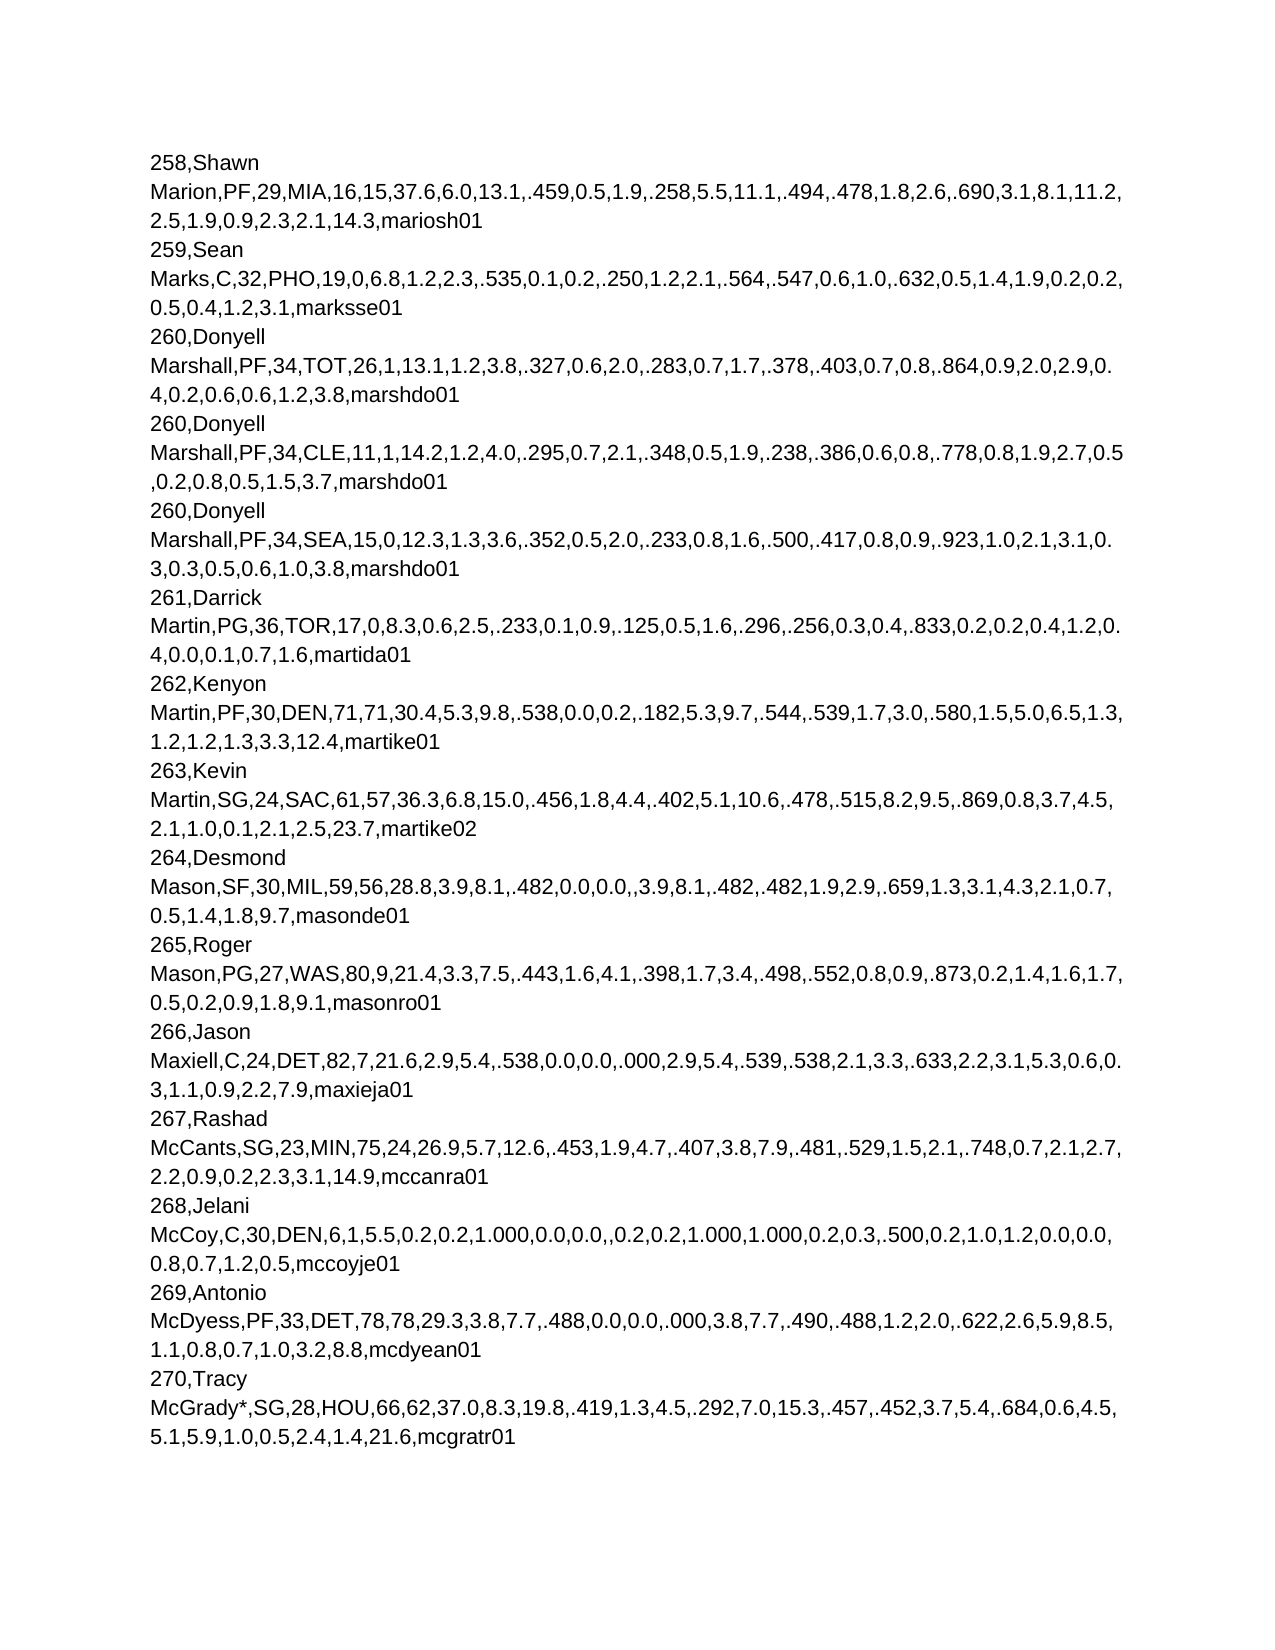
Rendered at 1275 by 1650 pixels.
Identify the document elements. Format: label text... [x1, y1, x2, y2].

text 268,Jelani McCoy,C,30,DEN,6,1,5.5,0.2,0.2,1.000,0.0,0.0,,0.2,0.2,1.000,1.000,0.2,0.3,.500,0.2,1.0,1.2,0.0,0.0,0.8,0.7,1.2,0.5,mccoyje01 [150, 1192, 1125, 1276]
text 264,Desmond Mason,SF,30,MIL,59,56,28.8,3.9,8.1,.482,0.0,0.0,,3.9,8.1,.482,.482,1.9,2.9,.659,1.3,3.1,4.3,2.1,0.7,0.5,1.4,1.8,9.7,masonde01 [150, 845, 1125, 928]
text 261,Darrick Martin,PG,36,TOR,17,0,8.3,0.6,2.5,.233,0.1,0.9,.125,0.5,1.6,.296,.256,0.3,0.4,.833,0.2,0.2,0.4,1.2,0.4,0.0,0.1,0.7,1.6,martida01 [150, 584, 1125, 667]
text 258,Shawn Marion,PF,29,MIA,16,15,37.6,6.0,13.1,.459,0.5,1.9,.258,5.5,11.1,.494,.478,1.8,2.6,.690,3.1,8.1,11.2,2.5,1.9,0.9,2.3,2.1,14.3,mariosh01 [150, 150, 1125, 233]
text 267,Rashad McCants,SG,23,MIN,75,24,26.9,5.7,12.6,.453,1.9,4.7,.407,3.8,7.9,.481,.529,1.5,2.1,.748,0.7,2.1,2.7,2.2,0.9,0.2,2.3,3.1,14.9,mccanra01 [150, 1106, 1125, 1189]
text 260,Donyell Marshall,PF,34,CLE,11,1,14.2,1.2,4.0,.295,0.7,2.1,.348,0.5,1.9,.238,.386,0.6,0.8,.778,0.8,1.9,2.7,0.5,0.2,0.8,0.5,1.5,3.7,marshdo01 [150, 411, 1125, 494]
text 270,Tracy McGrady*,SG,28,HOU,66,62,37.0,8.3,19.8,.419,1.3,4.5,.292,7.0,15.3,.457,.452,3.7,5.4,.684,0.6,4.5,5.1,5.9,1.0,0.5,2.4,1.4,21.6,mcgratr01 [150, 1366, 1125, 1449]
text 266,Jason Maxiell,C,24,DET,82,7,21.6,2.9,5.4,.538,0.0,0.0,.000,2.9,5.4,.539,.538,2.1,3.3,.633,2.2,3.1,5.3,0.6,0.3,1.1,0.9,2.2,7.9,maxieja01 [150, 1019, 1125, 1102]
text 269,Antonio McDyess,PF,33,DET,78,78,29.3,3.8,7.7,.488,0.0,0.0,.000,3.8,7.7,.490,.488,1.2,2.0,.622,2.6,5.9,8.5,1.1,0.8,0.7,1.0,3.2,8.8,mcdyean01 [150, 1279, 1125, 1362]
text 260,Donyell Marshall,PF,34,TOT,26,1,13.1,1.2,3.8,.327,0.6,2.0,.283,0.7,1.7,.378,.403,0.7,0.8,.864,0.9,2.0,2.9,0.4,0.2,0.6,0.6,1.2,3.8,marshdo01 [150, 324, 1125, 407]
text 259,Sean Marks,C,32,PHO,19,0,6.8,1.2,2.3,.535,0.1,0.2,.250,1.2,2.1,.564,.547,0.6,1.0,.632,0.5,1.4,1.9,0.2,0.2,0.5,0.4,1.2,3.1,marksse01 [150, 237, 1125, 320]
text 262,Kenyon Martin,PF,30,DEN,71,71,30.4,5.3,9.8,.538,0.0,0.2,.182,5.3,9.7,.544,.539,1.7,3.0,.580,1.5,5.0,6.5,1.3,1.2,1.2,1.3,3.3,12.4,martike01 [150, 671, 1125, 754]
text 263,Kevin Martin,SG,24,SAC,61,57,36.3,6.8,15.0,.456,1.8,4.4,.402,5.1,10.6,.478,.515,8.2,9.5,.869,0.8,3.7,4.5,2.1,1.0,0.1,2.1,2.5,23.7,martike02 [150, 758, 1125, 841]
text 265,Roger Mason,PG,27,WAS,80,9,21.4,3.3,7.5,.443,1.6,4.1,.398,1.7,3.4,.498,.552,0.8,0.9,.873,0.2,1.4,1.6,1.7,0.5,0.2,0.9,1.8,9.1,masonro01 [150, 932, 1125, 1015]
text 260,Donyell Marshall,PF,34,SEA,15,0,12.3,1.3,3.6,.352,0.5,2.0,.233,0.8,1.6,.500,.417,0.8,0.9,.923,1.0,2.1,3.1,0.3,0.3,0.5,0.6,1.0,3.8,marshdo01 [150, 497, 1125, 581]
